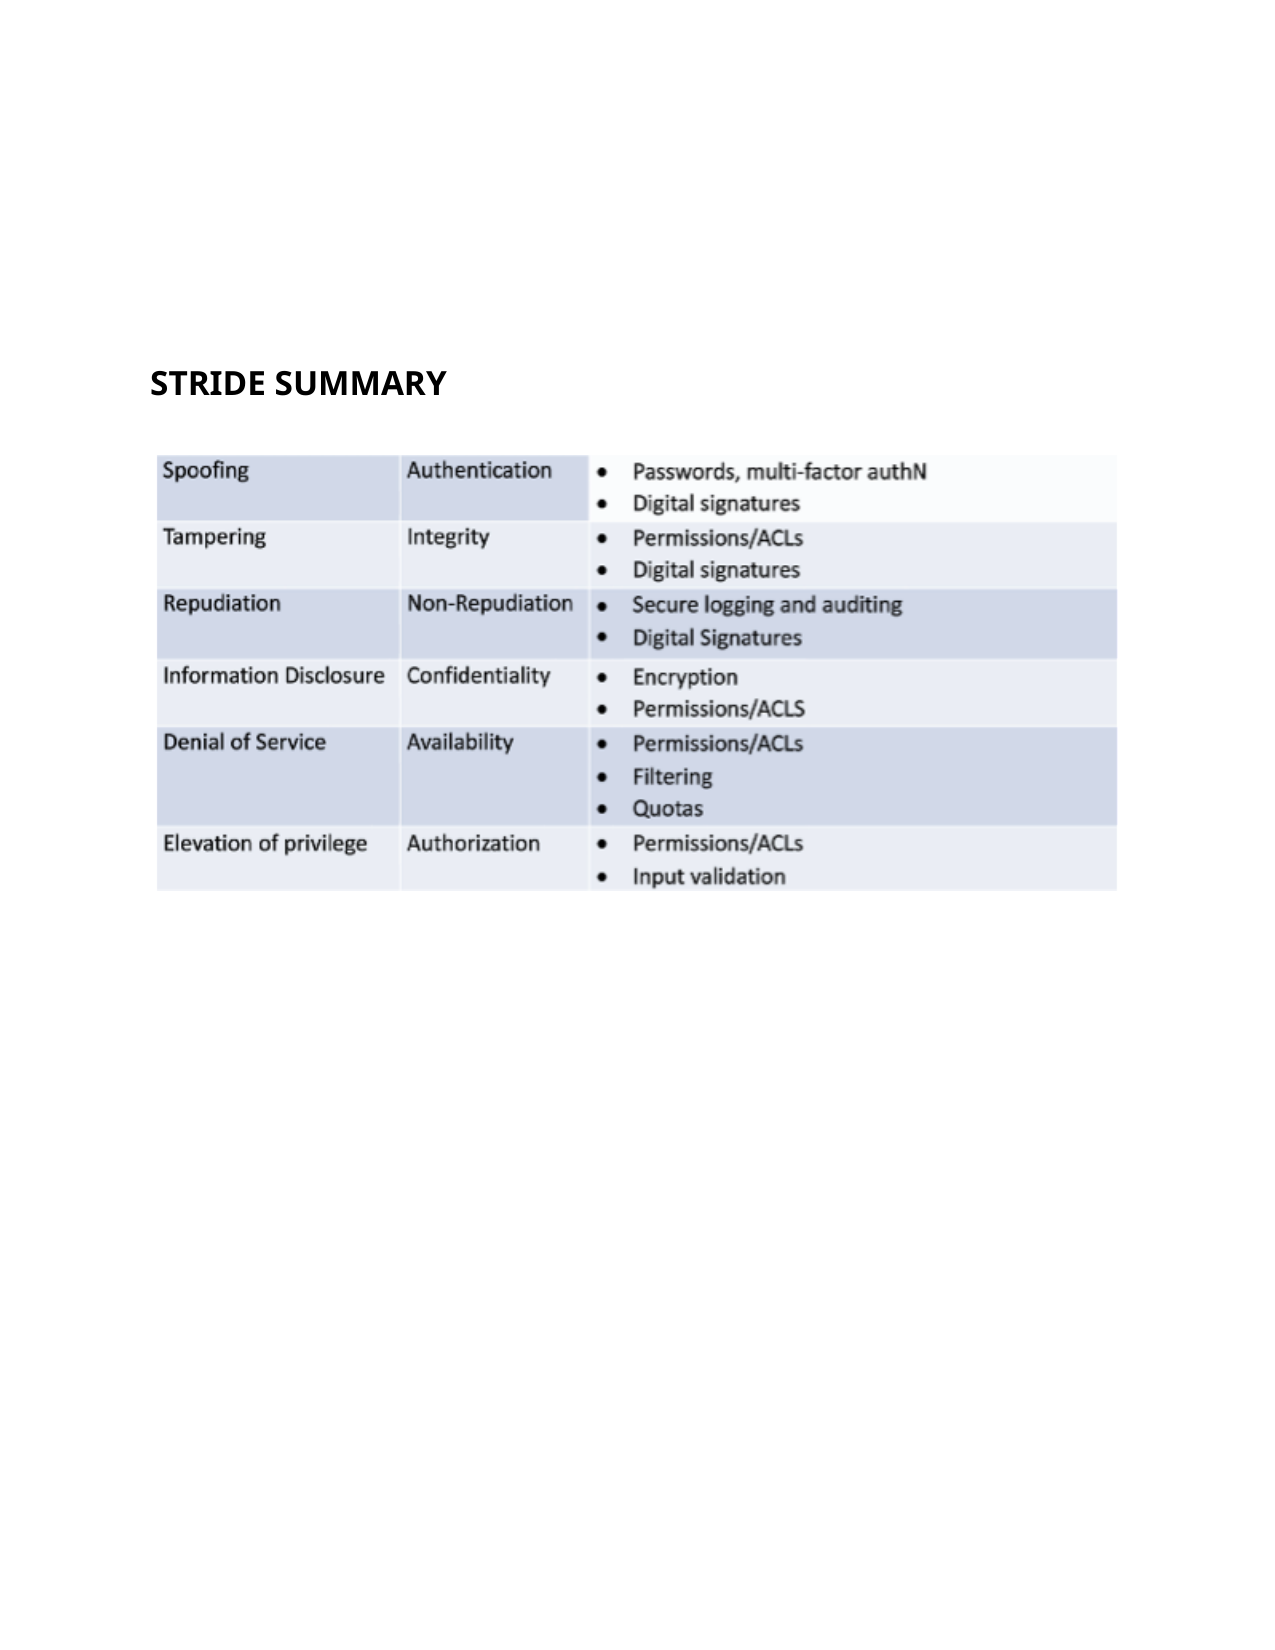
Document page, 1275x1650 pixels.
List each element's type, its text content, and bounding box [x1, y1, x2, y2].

subtitle STRIDE SUMMARY [150, 360, 1125, 405]
picture [156, 455, 1119, 891]
